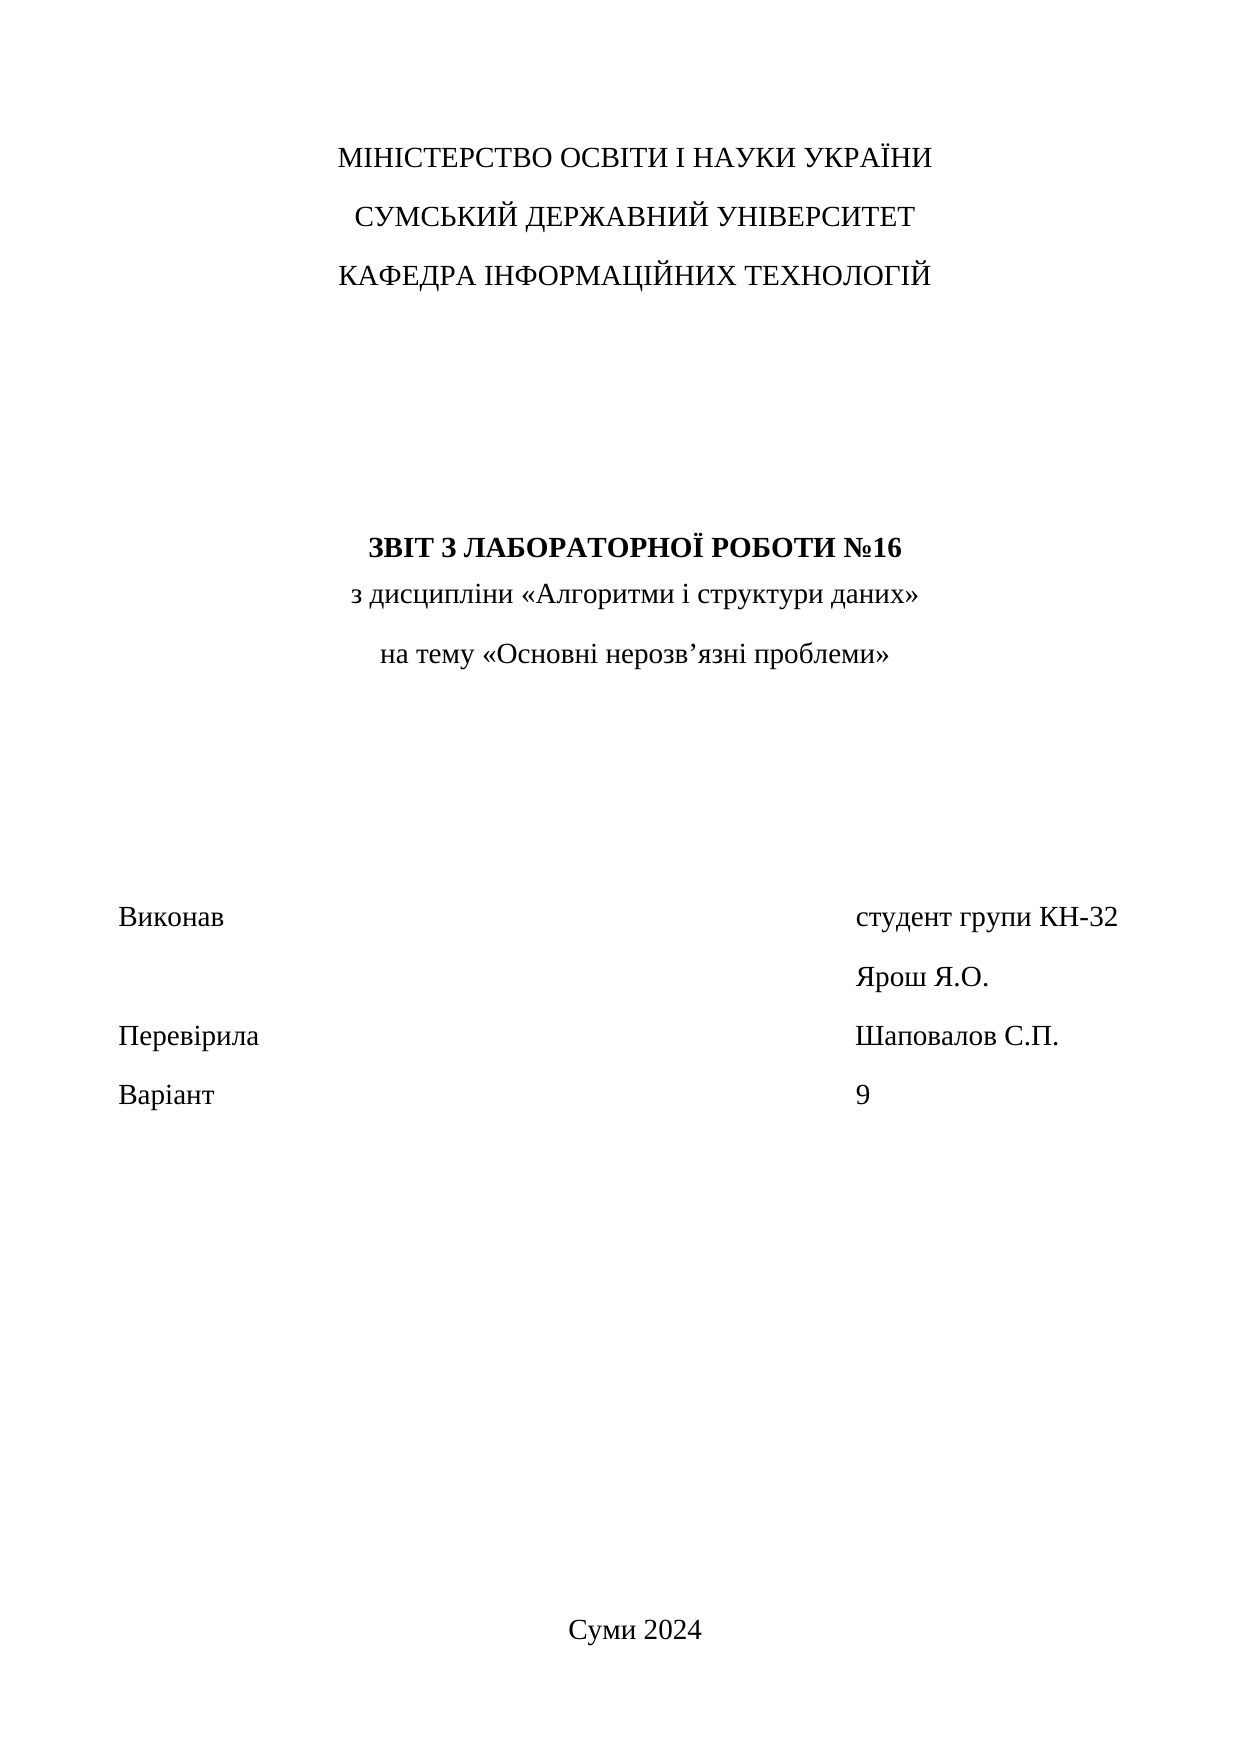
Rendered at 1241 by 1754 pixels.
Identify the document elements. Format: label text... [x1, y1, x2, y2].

text Варіант 9 [118, 1077, 1152, 1111]
text ЗВІТ З ЛАБОРАТОРНОЇ РОБОТИ №16 [118, 530, 1152, 564]
text з дисципліни «Алгоритми і структури даних» [118, 576, 1152, 610]
text СУМСЬКИЙ ДЕРЖАВНИЙ УНІВЕРСИТЕТ [118, 199, 1152, 233]
text Суми 2024 [118, 1612, 1152, 1645]
text Перевірила Шаповалов С.П. [118, 1018, 1152, 1052]
text Виконав студент групи КН-32 [118, 899, 1152, 933]
text МІНІСТЕРСТВО ОСВІТИ І НАУКИ УКРАЇНИ [118, 140, 1152, 173]
text на тему «Основні нерозв’язні проблеми» [118, 636, 1152, 669]
text Ярош Я.О. [118, 959, 1152, 992]
text КАФЕДРА ІНФОРМАЦІЙНИХ ТЕХНОЛОГІЙ [118, 258, 1152, 292]
